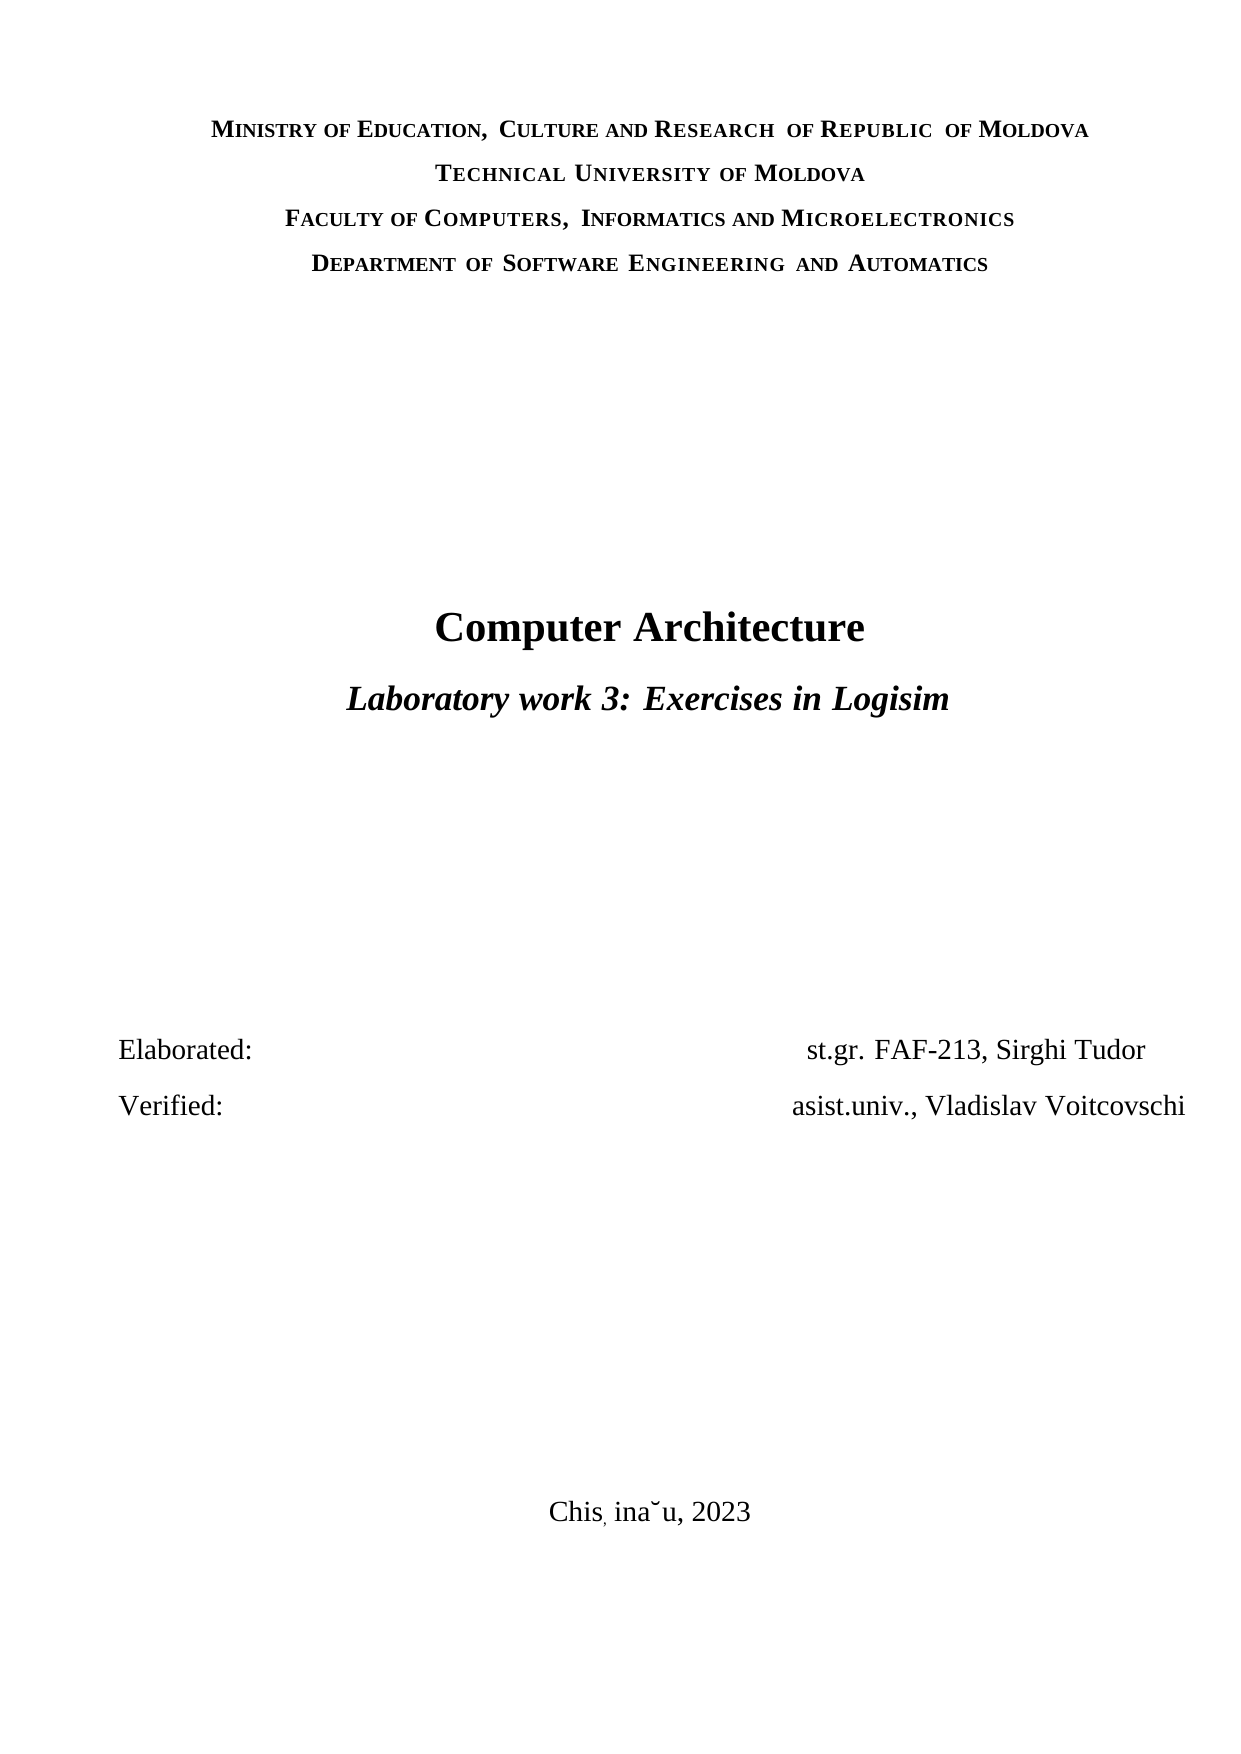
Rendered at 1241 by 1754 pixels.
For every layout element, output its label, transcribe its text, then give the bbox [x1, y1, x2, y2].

text Verified: asist.univ., Vladislav Voitcovschi [118, 1088, 1192, 1122]
text Laboratory work 3: Exercises in Logisim [209, 677, 1090, 718]
title Computer Architecture [209, 602, 1090, 651]
text FACULTY OF COMPUTERS, INFORMATICS AND MICROELECTRONICS DEPARTMENT OF SOFTWARE ENGINEERING AND AUTOMATICS [283, 203, 1017, 277]
text Chis, ina˘u, 2023 [209, 1494, 1090, 1528]
text MINISTRY OF EDUCATION, CULTURE AND RESEARCH OF REPUBLIC OF MOLDOVA TECHNICAL UNIVERSITY OF MOLDOVA [209, 114, 1090, 187]
text Elaborated: st.gr. FAF-213, Sirghi Tudor [118, 1032, 1192, 1066]
